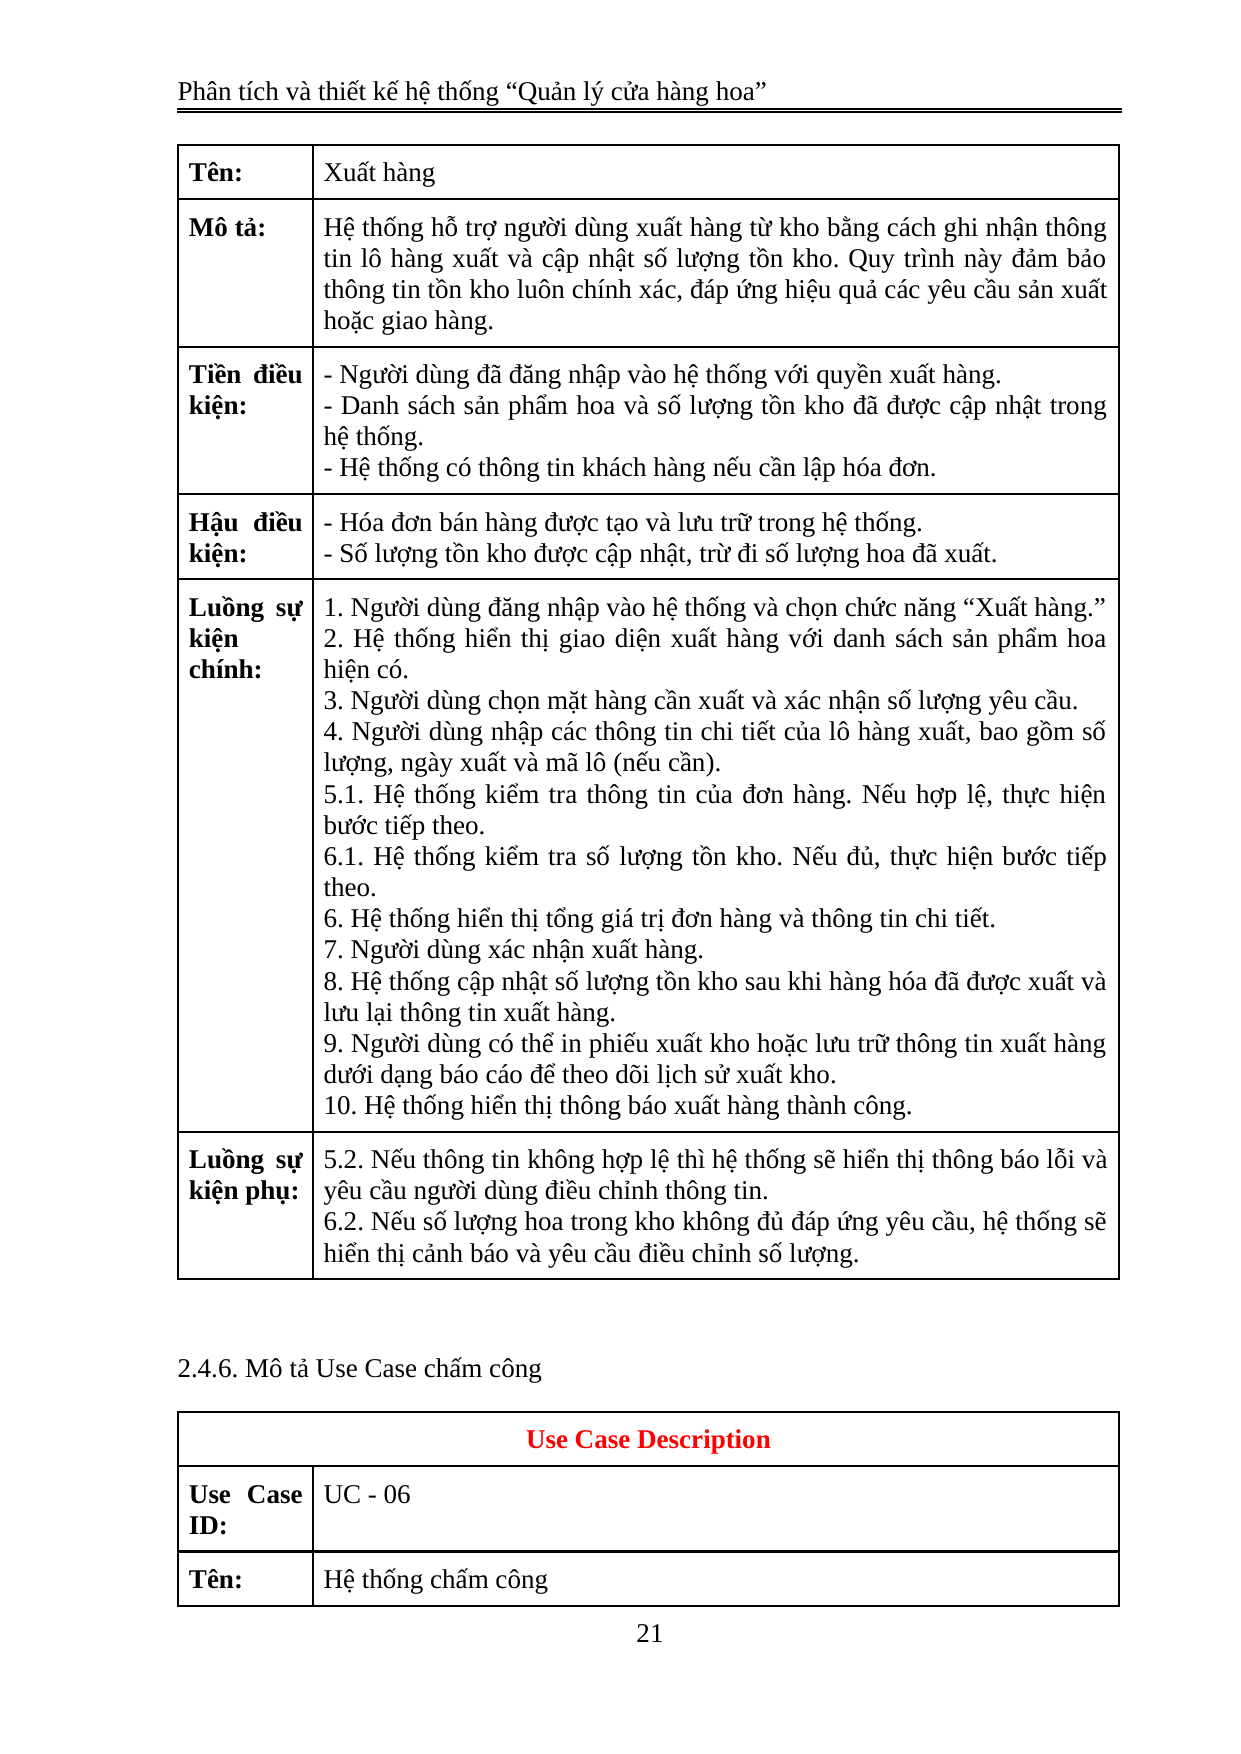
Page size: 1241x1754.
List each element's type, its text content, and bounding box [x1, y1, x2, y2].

table_cell 1. Người dùng đăng nhập vào hệ thống và chọn chức năng “Xuất hàng.” 2. Hệ thống hiển thị giao diện xuất hàng với danh sách sản phẩm hoa hiện có. 3. Người dùng chọn mặt hàng cần xuất và xác nhận số lượng yêu cầu. 4. Người dùng nhập các thông tin chi tiết của lô hàng xuất, bao gồm số lượng, ngày xuất và mã lô (nếu cần). 5.1. Hệ thống kiểm tra thông tin của đơn hàng. Nếu hợp lệ, thực hiện bước tiếp theo. 6.1. Hệ thống kiểm tra số lượng tồn kho. Nếu đủ, thực hiện bước tiếp theo. 6. Hệ thống hiển thị tổng giá trị đơn hàng và thông tin chi tiết. 7. Người dùng xác nhận xuất hàng. 8. Hệ thống cập nhật số lượng tồn kho sau khi hàng hóa đã được xuất và lưu lại thông tin xuất hàng. 9. Người dùng có thể in phiếu xuất kho hoặc lưu trữ thông tin xuất hàng dưới dạng báo cáo để theo dõi lịch sử xuất kho. 10. Hệ thống hiển thị thông báo xuất hàng thành công. [314, 580, 1118, 1131]
table_cell Xuất hàng [314, 146, 1118, 198]
table_header Use Case Description [179, 1413, 1118, 1465]
table_cell Use Case ID: [179, 1467, 312, 1550]
table_cell UC - 06 [314, 1467, 1118, 1550]
table_cell Tên: [179, 146, 312, 198]
table_cell Luồng sự kiện chính: [179, 580, 312, 1131]
table_cell Luồng sự kiện phụ: [179, 1133, 312, 1278]
table_cell Tên: [179, 1553, 312, 1604]
table_cell Hậu điều kiện: [179, 495, 312, 578]
table_cell Hệ thống chấm công [314, 1553, 1118, 1604]
table_cell Hệ thống hỗ trợ người dùng xuất hàng từ kho bằng cách ghi nhận thông tin lô hàng xuất và cập nhật số lượng tồn kho. Quy trình này đảm bảo thông tin tồn kho luôn chính xác, đáp ứng hiệu quả các yêu cầu sản xuất hoặc giao hàng. [314, 200, 1118, 346]
table_cell Tiền điều kiện: [179, 348, 312, 493]
table_cell 5.2. Nếu thông tin không hợp lệ thì hệ thống sẽ hiển thị thông báo lỗi và yêu cầu người dùng điều chỉnh thông tin. 6.2. Nếu số lượng hoa trong kho không đủ đáp ứng yêu cầu, hệ thống sẽ hiển thị cảnh báo và yêu cầu điều chỉnh số lượng. [314, 1133, 1118, 1278]
text 2.4.6. Mô tả Use Case chấm công [177, 1352, 1122, 1383]
table_cell - Hóa đơn bán hàng được tạo và lưu trữ trong hệ thống. - Số lượng tồn kho được cập nhật, trừ đi số lượng hoa đã xuất. [314, 495, 1118, 578]
table_cell Mô tả: [179, 200, 312, 346]
table_cell - Người dùng đã đăng nhập vào hệ thống với quyền xuất hàng. - Danh sách sản phẩm hoa và số lượng tồn kho đã được cập nhật trong hệ thống. - Hệ thống có thông tin khách hàng nếu cần lập hóa đơn. [314, 348, 1118, 493]
